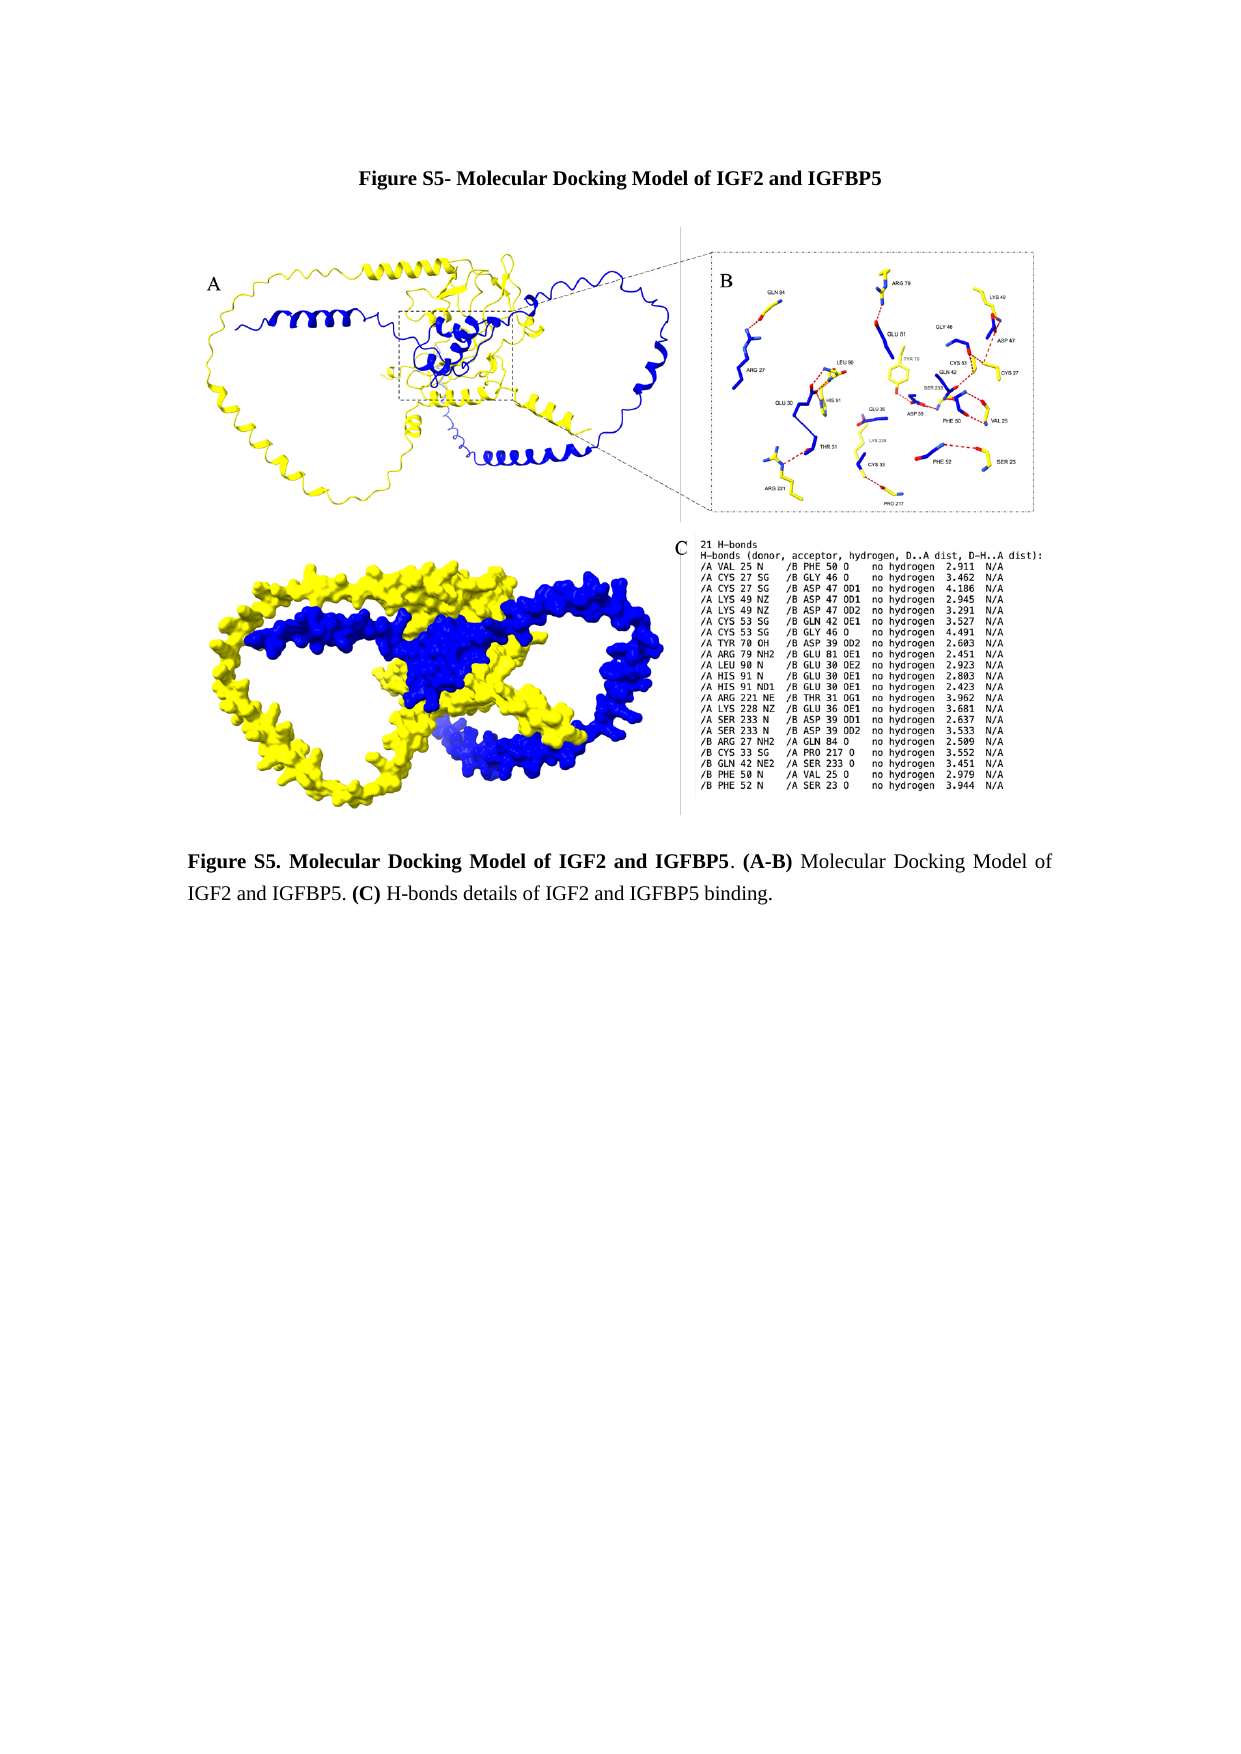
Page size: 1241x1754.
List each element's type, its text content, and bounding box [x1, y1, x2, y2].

text Figure S5- Molecular Docking Model of IGF2 and IGFBP5 [187, 162, 1053, 194]
text Figure S5. Molecular Docking Model of IGF2 and IGFBP5. (A-B) Molecular Docking Model of IGF2 and IGFBP5. (C) H-bonds details of IGF2 and IGFBP5 binding. [187, 844, 1053, 909]
picture [187, 227, 1053, 815]
